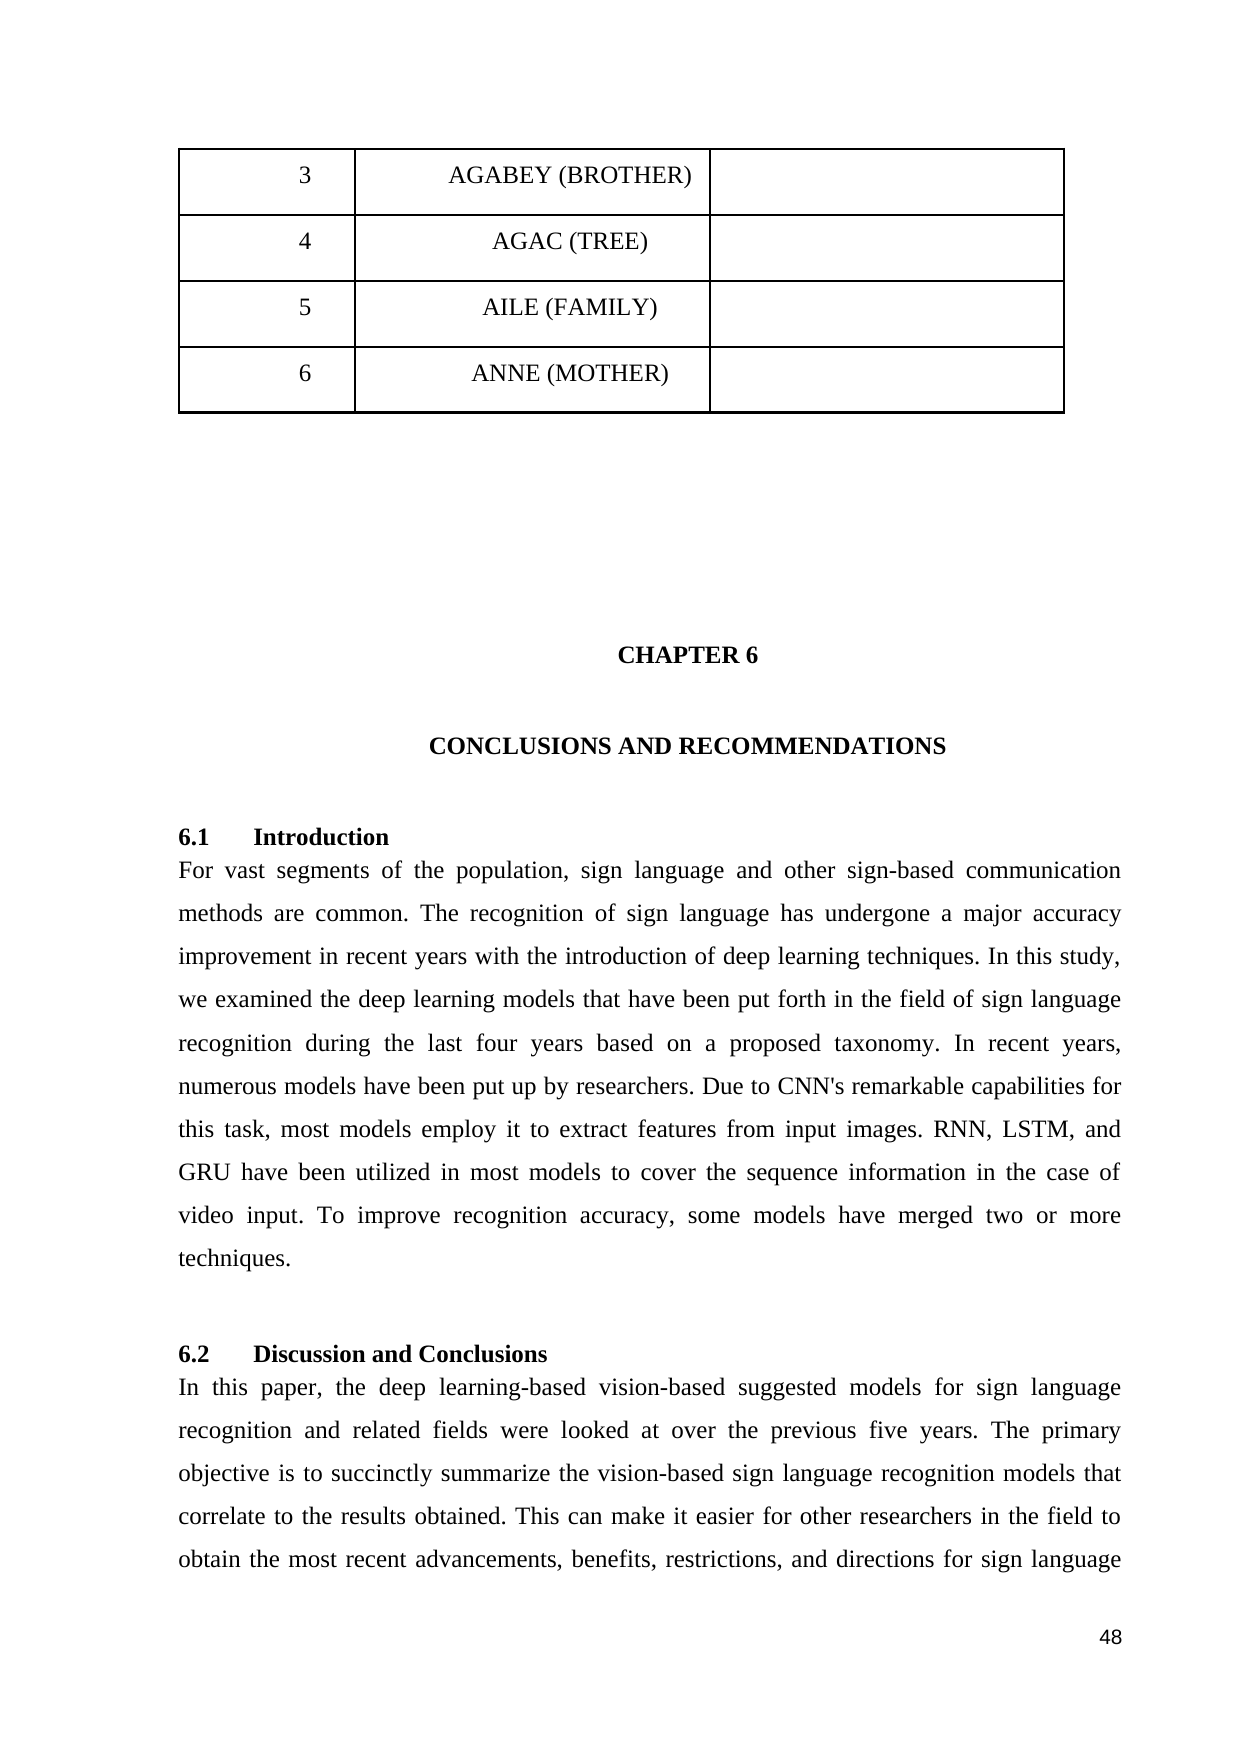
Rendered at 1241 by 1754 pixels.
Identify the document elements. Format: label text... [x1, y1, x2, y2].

text For vast segments of the population, sign language and other sign-based communication methods are common. The recognition of sign language has undergone a major accuracy improvement in recent years with the introduction of deep learning techniques. In this study, we examined the deep learning models that have been put forth in the field of sign language recognition during the last four years based on a proposed taxonomy. In recent years, numerous models have been put up by researchers. Due to CNN's remarkable capabilities for this task, most models employ it to extract features from input images. RNN, LSTM, and GRU have been utilized in most models to cover the sequence information in the case of video input. To improve recognition accuracy, some models have merged two or more techniques. [178, 855, 1122, 1272]
table_cell [711, 282, 1063, 346]
table_cell AGAC (TREE) [356, 216, 709, 279]
table_cell 6 [180, 348, 354, 411]
table_cell 4 [180, 216, 354, 279]
table_cell ANNE (MOTHER) [356, 348, 709, 411]
table_cell [711, 216, 1063, 279]
subtitle CONCLUSIONS AND RECOMMENDATIONS [253, 731, 1122, 760]
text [178, 1372, 1122, 1573]
table_cell 5 [180, 282, 354, 346]
table_cell 3 [180, 150, 354, 214]
table_cell AILE (FAMILY) [356, 282, 709, 346]
subtitle 6.2 Discussion and Conclusions [178, 1339, 1122, 1368]
table_cell [711, 348, 1063, 411]
table_cell [711, 150, 1063, 214]
subtitle CHAPTER 6 [253, 640, 1122, 669]
subtitle 6.1 Introduction [178, 822, 1122, 851]
table_cell AGABEY (BROTHER) [356, 150, 709, 214]
